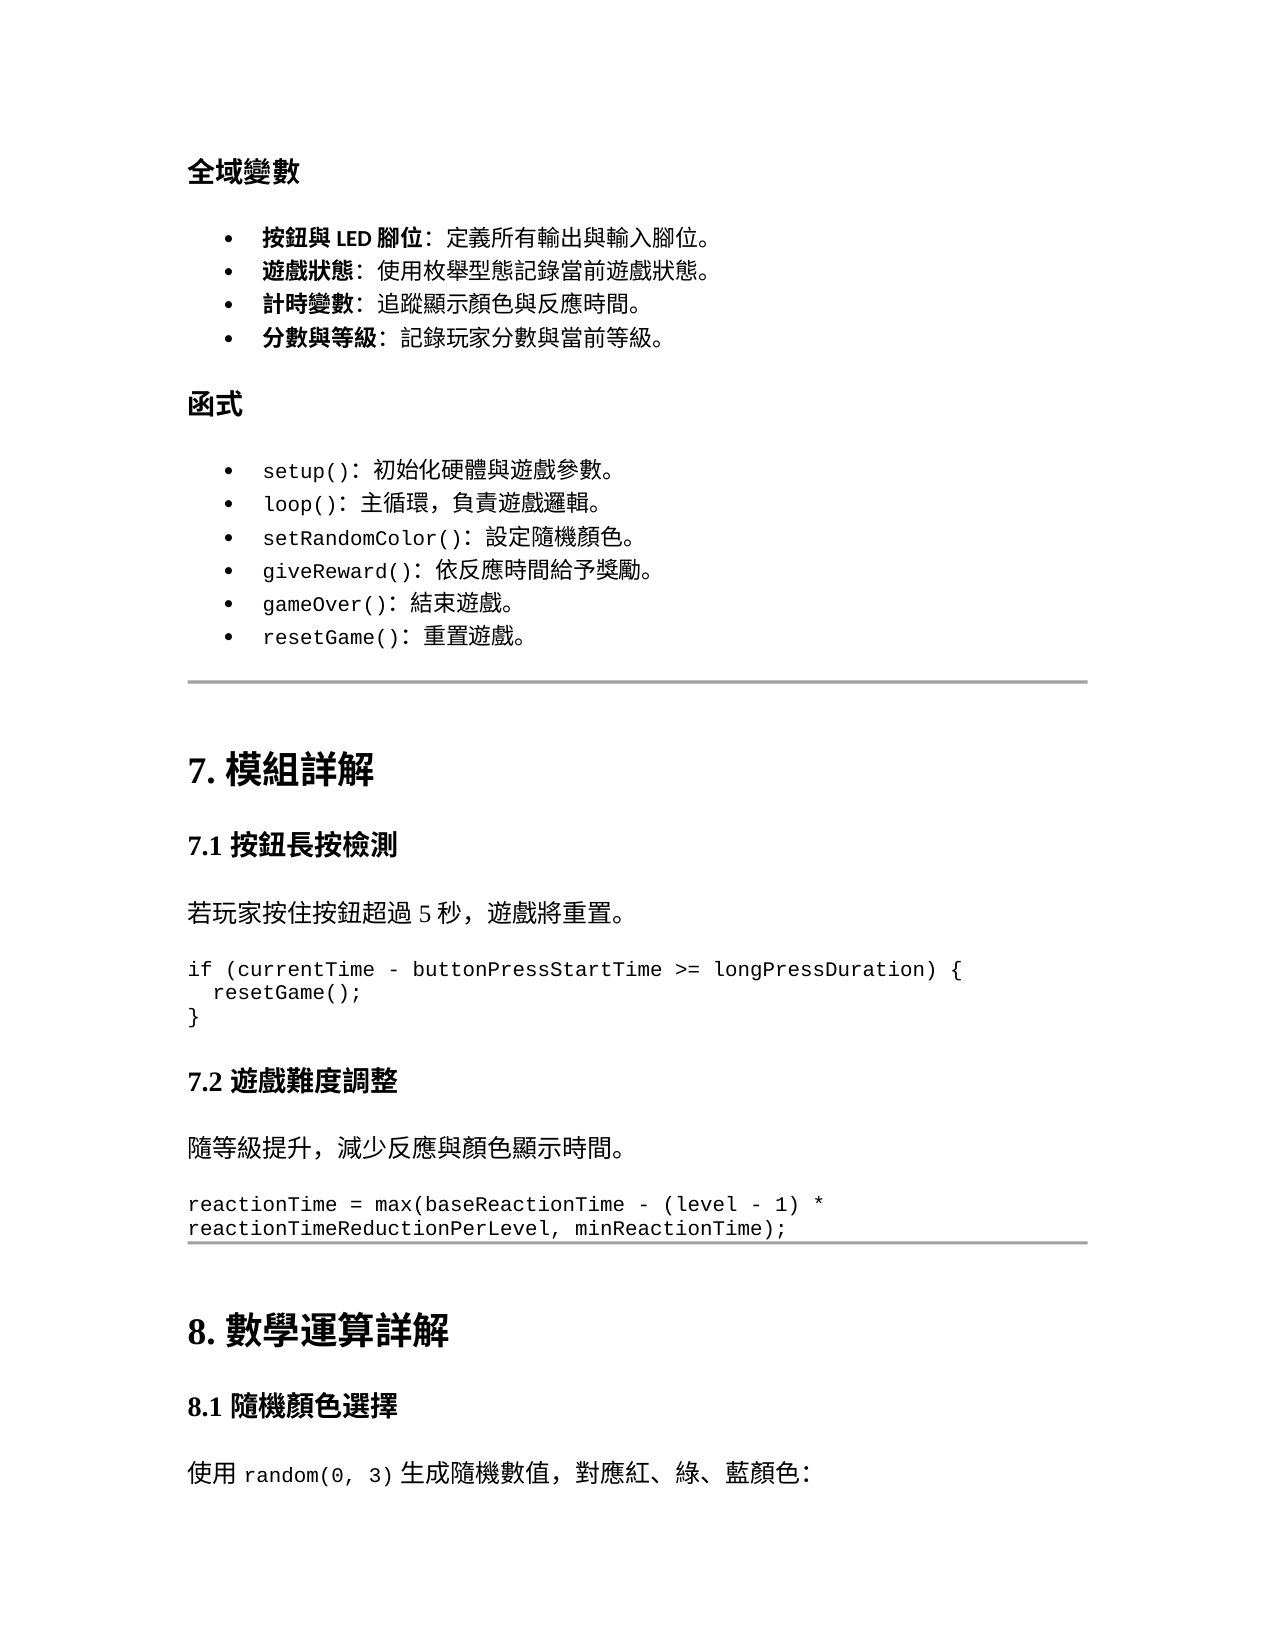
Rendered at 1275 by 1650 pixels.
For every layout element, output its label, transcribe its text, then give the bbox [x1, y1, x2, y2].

text 使用 random(0, 3) 生成隨機數值，對應紅、綠、藍顏色： [187, 1454, 1087, 1490]
text } [187, 1006, 1087, 1029]
text 隨等級提升，減少反應與顏色顯示時間。 [187, 1128, 1087, 1165]
subtitle 函式 [187, 382, 1087, 423]
list 分數與等級：記錄玩家分數與當前等級。 [225, 319, 1087, 353]
list loop()：主循環，負責遊戲邏輯。 [225, 485, 1087, 518]
list setup()：初始化硬體與遊戲參數。 [225, 452, 1087, 485]
list 遊戲狀態：使用枚舉型態記錄當前遊戲狀態。 [225, 253, 1087, 286]
subtitle 7.2 遊戲難度調整 [187, 1059, 1087, 1099]
subtitle 8.1 隨機顏色選擇 [187, 1384, 1087, 1425]
subtitle 7. 模組詳解 [187, 740, 1087, 794]
list gameOver()：結束遊戲。 [225, 585, 1087, 618]
list resetGame()：重置遊戲。 [225, 618, 1087, 651]
list setRandomColor()：設定隨機顏色。 [225, 518, 1087, 552]
list giveReward()：依反應時間給予獎勵。 [225, 552, 1087, 585]
subtitle 全域變數 [187, 150, 1087, 191]
subtitle 7.1 按鈕長按檢測 [187, 823, 1087, 864]
list 按鈕與 LED 腳位：定義所有輸出與輸入腳位。 [225, 220, 1087, 253]
list 計時變數：追蹤顯示顏色與反應時間。 [225, 286, 1087, 319]
text if (currentTime - buttonPressStartTime >= longPressDuration) { [187, 958, 1087, 982]
text reactionTime = max(baseReactionTime - (level - 1) * reactionTimeReductionPerLevel, minReactionTime); [187, 1194, 1087, 1241]
text 若玩家按住按鈕超過 5 秒，遊戲將重置。 [187, 893, 1087, 929]
text resetGame(); [187, 982, 1087, 1006]
subtitle 8. 數學運算詳解 [187, 1301, 1087, 1355]
